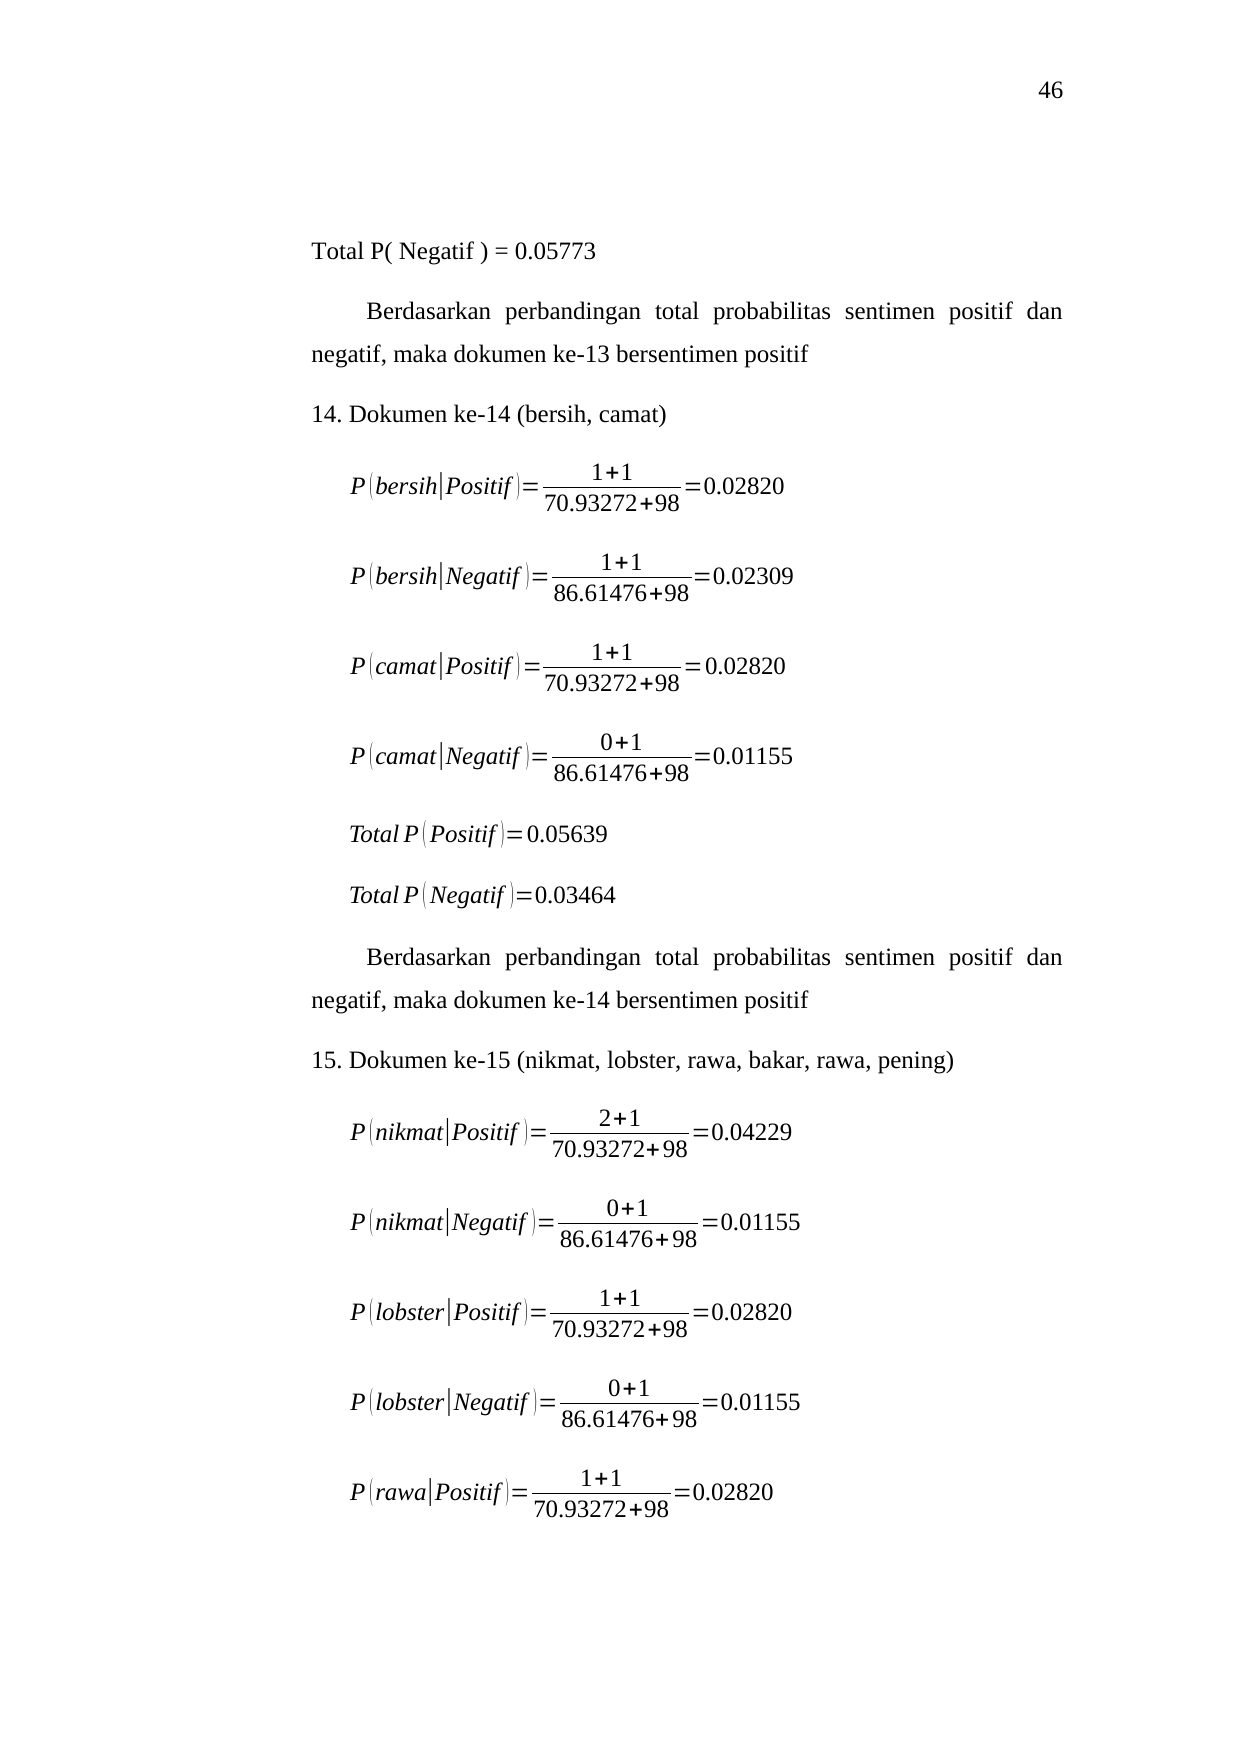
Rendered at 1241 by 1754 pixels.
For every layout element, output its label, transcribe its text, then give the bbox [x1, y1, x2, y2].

text Total P( Negatif ) = 0.05773 [311, 236, 1063, 265]
text Berdasarkan perbandingan total probabilitas sentimen positif dan negatif, maka dokumen ke-14 bersentimen positif [311, 942, 1063, 1014]
text 15. Dokumen ke-15 (nikmat, lobster, rawa, bakar, rawa, pening) [311, 1045, 1063, 1074]
text Berdasarkan perbandingan total probabilitas sentimen positif dan negatif, maka dokumen ke-13 bersentimen positif [311, 296, 1063, 368]
text 14. Dokumen ke-14 (bersih, camat) [311, 399, 1063, 428]
